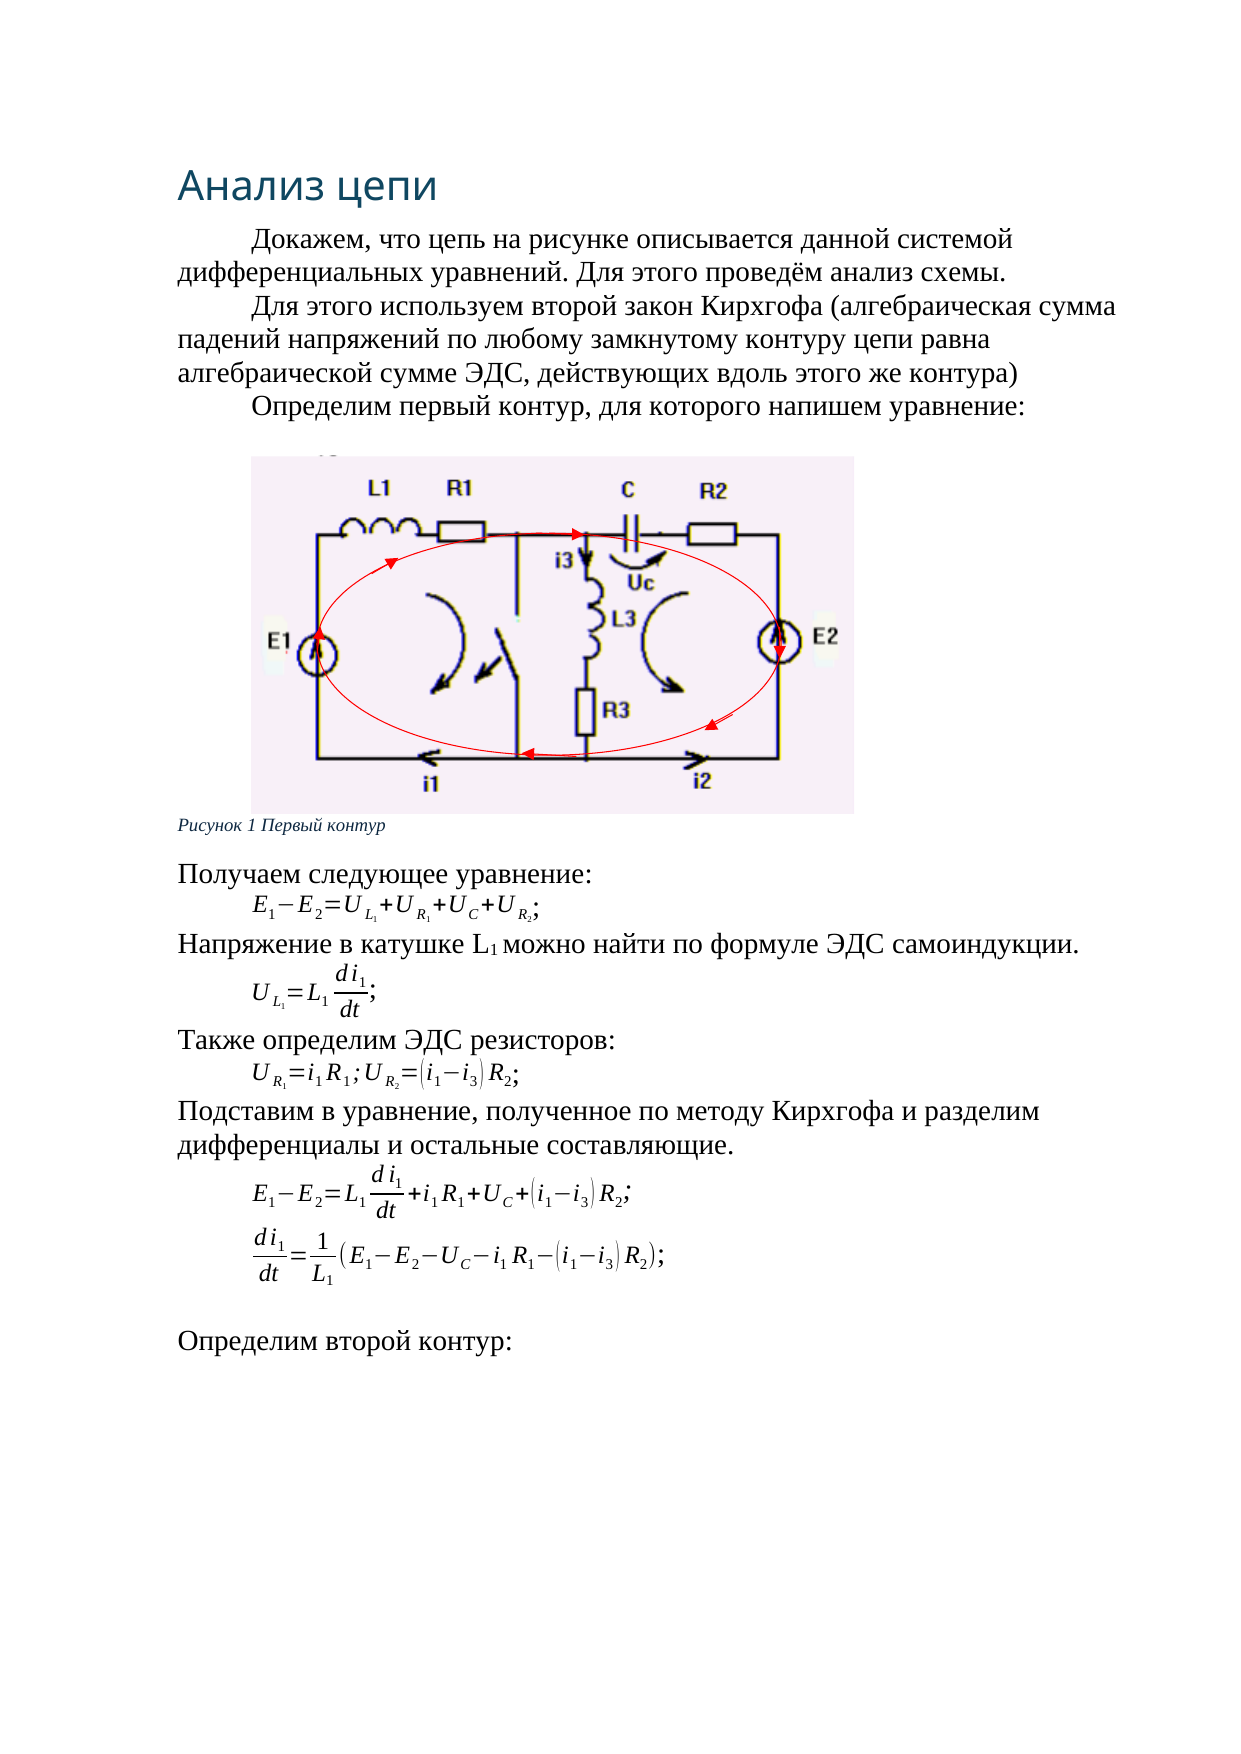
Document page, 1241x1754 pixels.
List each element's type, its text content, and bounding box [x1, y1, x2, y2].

text Определим первый контур, для которого напишем уравнение: [177, 388, 1152, 422]
text Определим второй контур: [177, 1323, 1152, 1357]
text ; [177, 1223, 1152, 1289]
text Рисунок 1 Первый контур [177, 813, 1152, 835]
text Напряжение в катушке L1 можно найти по формуле ЭДС самоиндукции. [177, 926, 1152, 959]
text ; [177, 889, 1152, 926]
text Также определим ЭДС резисторов: [177, 1022, 1152, 1056]
text Подставим в уравнение, полученное по методу Кирхгофа и разделим дифференциалы и остальные составляющие. [177, 1093, 1152, 1160]
text Для этого используем второй закон Кирхгофа (алгебраическая сумма падений напряжений по любому замкнутому контуру цепи равна алгебраической сумме ЭДС, действующих вдоль этого же контура) [177, 288, 1152, 388]
text ; [177, 1160, 1152, 1223]
text ; [177, 1056, 1152, 1093]
text ; [177, 959, 1152, 1022]
text Докажем, что цепь на рисунке описывается данной системой дифференциальных уравнений. Для этого проведём анализ схемы. [177, 221, 1152, 288]
text Получаем следующее уравнение: [177, 856, 1152, 889]
subtitle Анализ цепи [177, 156, 1152, 212]
picture [251, 455, 855, 814]
